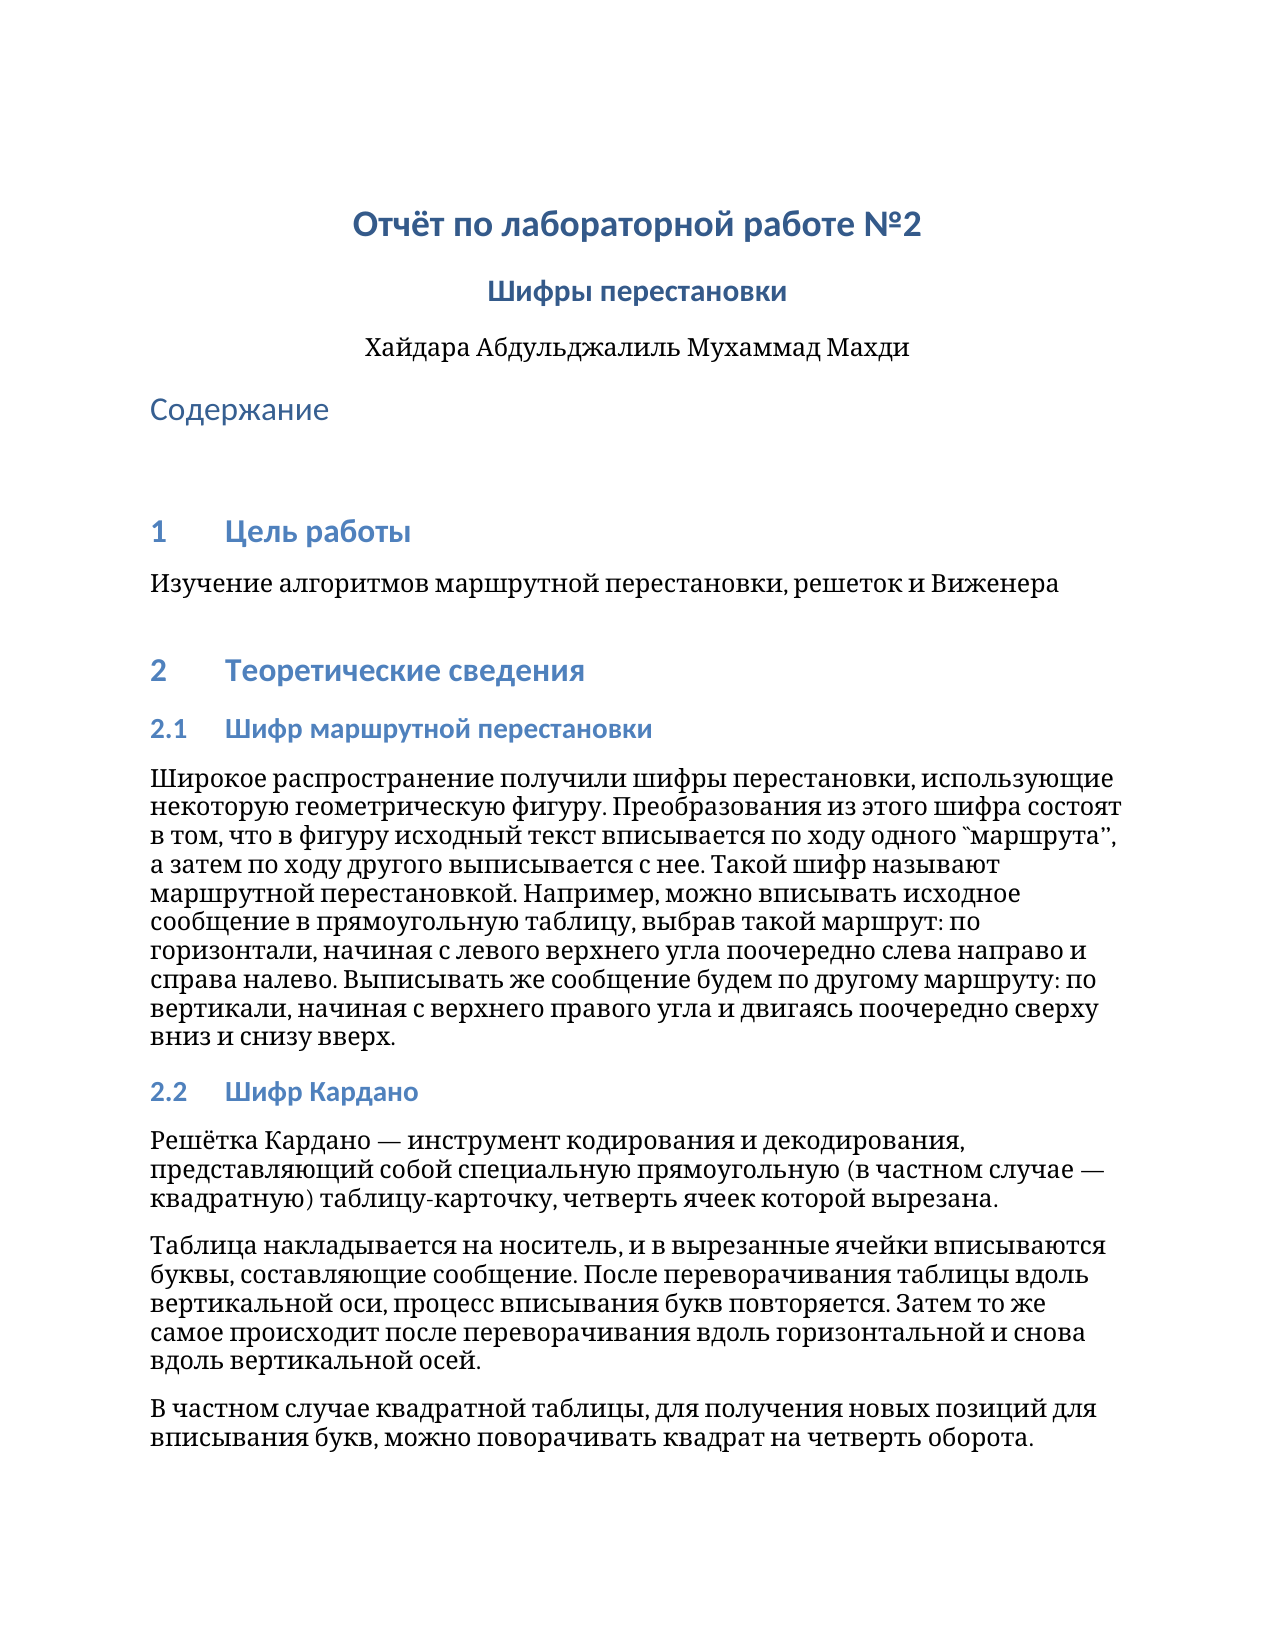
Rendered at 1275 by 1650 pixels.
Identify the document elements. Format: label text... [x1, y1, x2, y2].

text Таблица накладывается на носитель, и в вырезанные ячейки вписываются буквы, составляющие сообщение. После переворачивания таблицы вдоль вертикальной оси, процесс вписывания букв повторяется. Затем то же самое происходит после переворачивания вдоль горизонтальной и снова вдоль вертикальной осей. [150, 1232, 1125, 1376]
subtitle 2.1 Шифр маршрутной перестановки [150, 710, 1125, 746]
text Широкое распространение получили шифры перестановки, использующие некоторую геометрическую фигуру. Преобразования из этого шифра состоят в том, что в фигуру исходный текст вписывается по ходу одного ``маршрута’’, а затем по ходу другого выписывается с нее. Такой шифр называют маршрутной перестановкой. Например, можно вписывать исходное сообщение в прямоугольную таблицу, выбрав такой маршрут: по горизонтали, начиная с левого верхнего угла поочередно слева направо и справа налево. Выписывать же сообщение будем по другому маршруту: по вертикали, начиная с верхнего правого угла и двигаясь поочередно сверху вниз и снизу вверх. [150, 764, 1125, 1052]
text В частном случае квадратной таблицы, для получения новых позиций для вписывания букв, можно поворачивать квадрат на четверть оборота. [150, 1395, 1125, 1452]
text Решётка Кардано — инструмент кодирования и декодирования, представляющий собой специальную прямоугольную (в частном случае — квадратную) таблицу-карточку, четверть ячеек которой вырезана. [150, 1127, 1125, 1213]
subtitle 1 Цель работы [150, 510, 1125, 551]
text Хайдара Абдульджалиль Мухаммад Махди [150, 334, 1125, 363]
title Отчёт по лабораторной работе №2 [150, 200, 1125, 246]
subtitle 2 Теоретические сведения [150, 649, 1125, 689]
text Изучение алгоритмов маршрутной перестановки, решеток и Виженера [150, 570, 1125, 599]
subtitle Шифры перестановки [150, 271, 1125, 309]
subtitle 2.2 Шифр Кардано [150, 1073, 1125, 1108]
